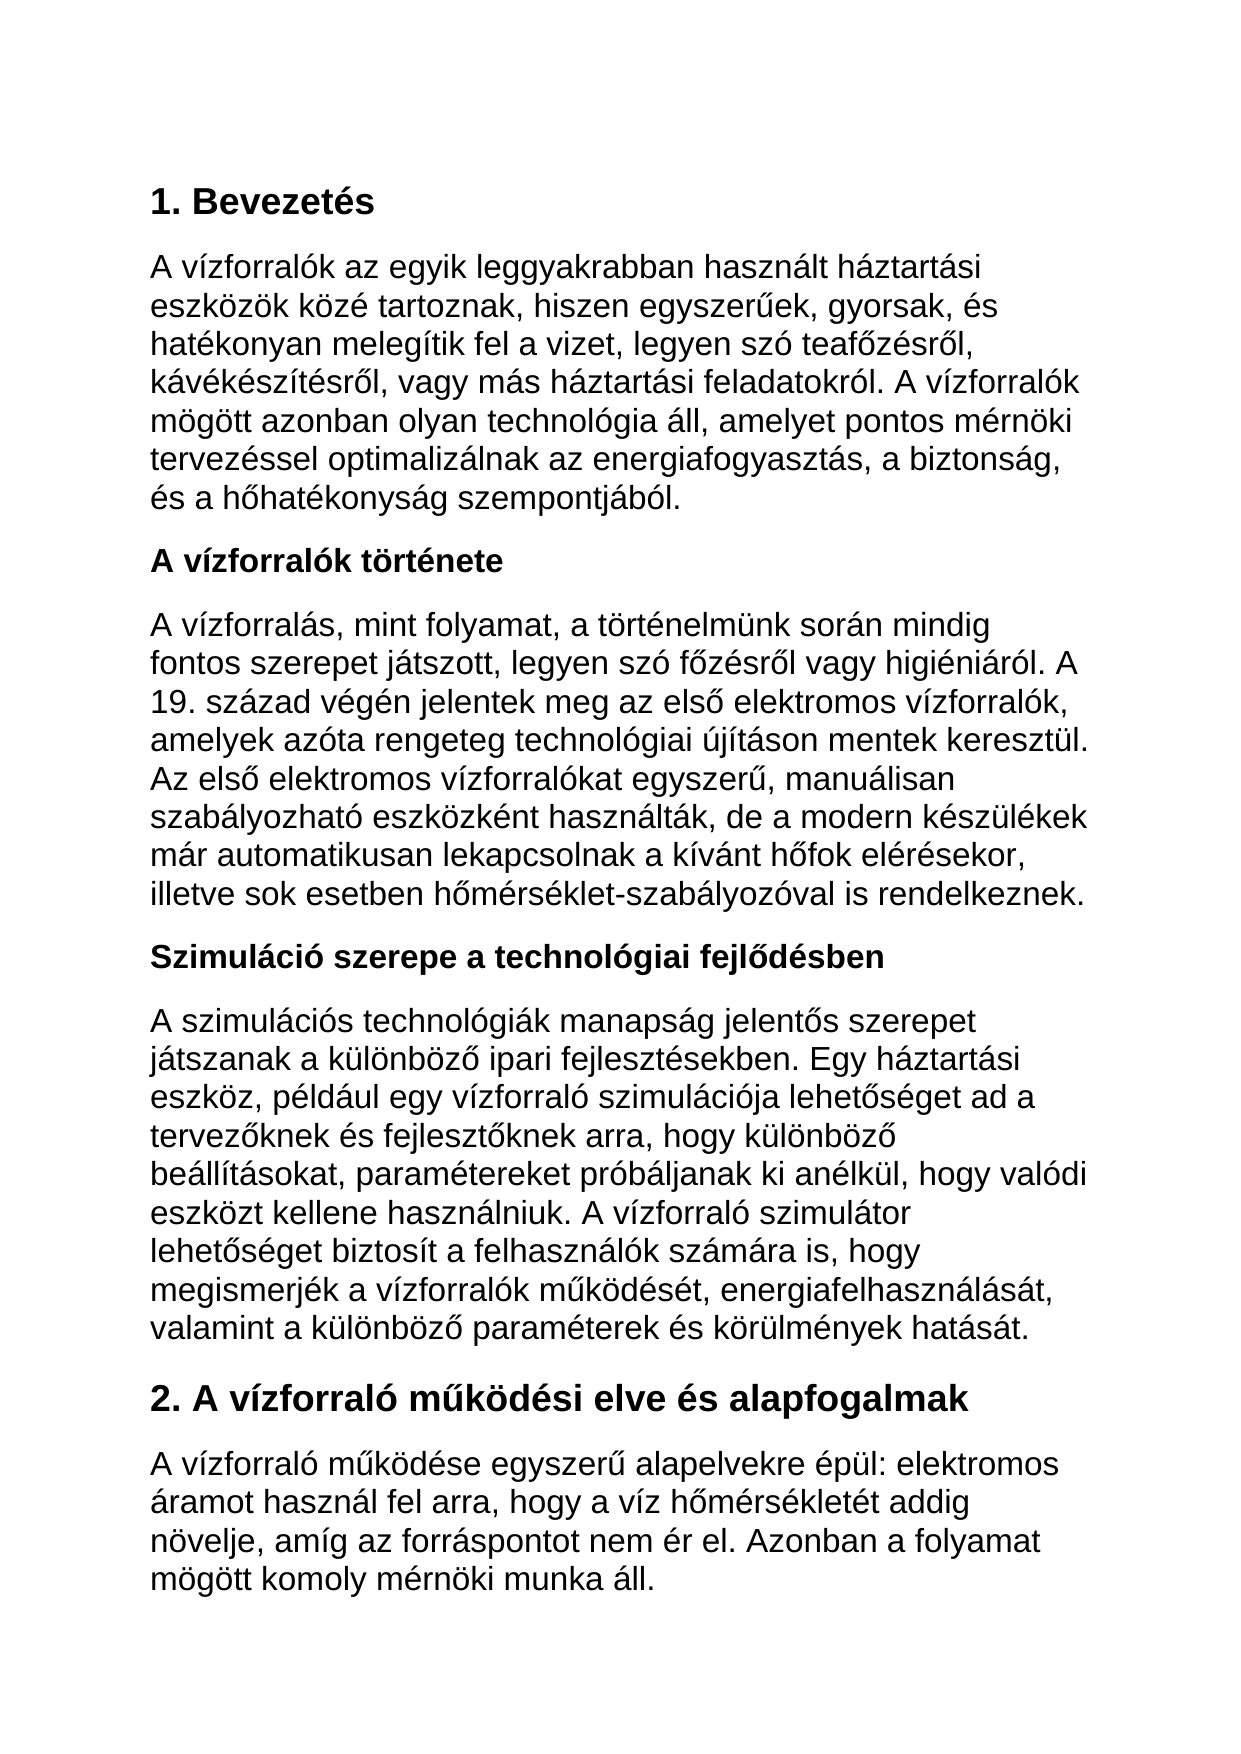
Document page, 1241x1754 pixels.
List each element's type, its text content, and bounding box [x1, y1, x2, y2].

text A szimulációs technológiák manapság jelentős szerepet játszanak a különböző ipari fejlesztésekben. Egy háztartási eszköz, például egy vízforraló szimulációja lehetőséget ad a tervezőknek és fejlesztőknek arra, hogy különböző beállításokat, paramétereket próbáljanak ki anélkül, hogy valódi eszközt kellene használniuk. A vízforraló szimulátor lehetőséget biztosít a felhasználók számára is, hogy megismerjék a vízforralók működését, energiafelhasználását, valamint a különböző paraméterek és körülmények hatását. [150, 1001, 1090, 1347]
text A vízforralás, mint folyamat, a történelmünk során mindig fontos szerepet játszott, legyen szó főzésről vagy higiéniáról. A 19. század végén jelentek meg az első elektromos vízforralók, amelyek azóta rengeteg technológiai újításon mentek keresztül. Az első elektromos vízforralókat egyszerű, manuálisan szabályozható eszközként használták, de a modern készülékek már automatikusan lekapcsolnak a kívánt hőfok elérésekor, illetve sok esetben hőmérséklet-szabályozóval is rendelkeznek. [150, 605, 1090, 912]
subtitle 2. A vízforraló működési elve és alapfogalmak [150, 1376, 1090, 1419]
subtitle Szimuláció szerepe a technológiai fejlődésben [150, 937, 1090, 976]
text A vízforraló működése egyszerű alapelvekre épül: elektromos áramot használ fel arra, hogy a víz hőmérsékletét addig növelje, amíg az forráspontot nem ér el. Azonban a folyamat mögött komoly mérnöki munka áll. [150, 1444, 1090, 1598]
subtitle A vízforralók története [150, 541, 1090, 580]
subtitle 1. Bevezetés [150, 179, 1090, 222]
text A vízforralók az egyik leggyakrabban használt háztartási eszközök közé tartoznak, hiszen egyszerűek, gyorsak, és hatékonyan melegítik fel a vizet, legyen szó teafőzésről, kávékészítésről, vagy más háztartási feladatokról. A vízforralók mögött azonban olyan technológia áll, amelyet pontos mérnöki tervezéssel optimalizálnak az energiafogyasztás, a biztonság, és a hőhatékonyság szempontjából. [150, 247, 1090, 516]
